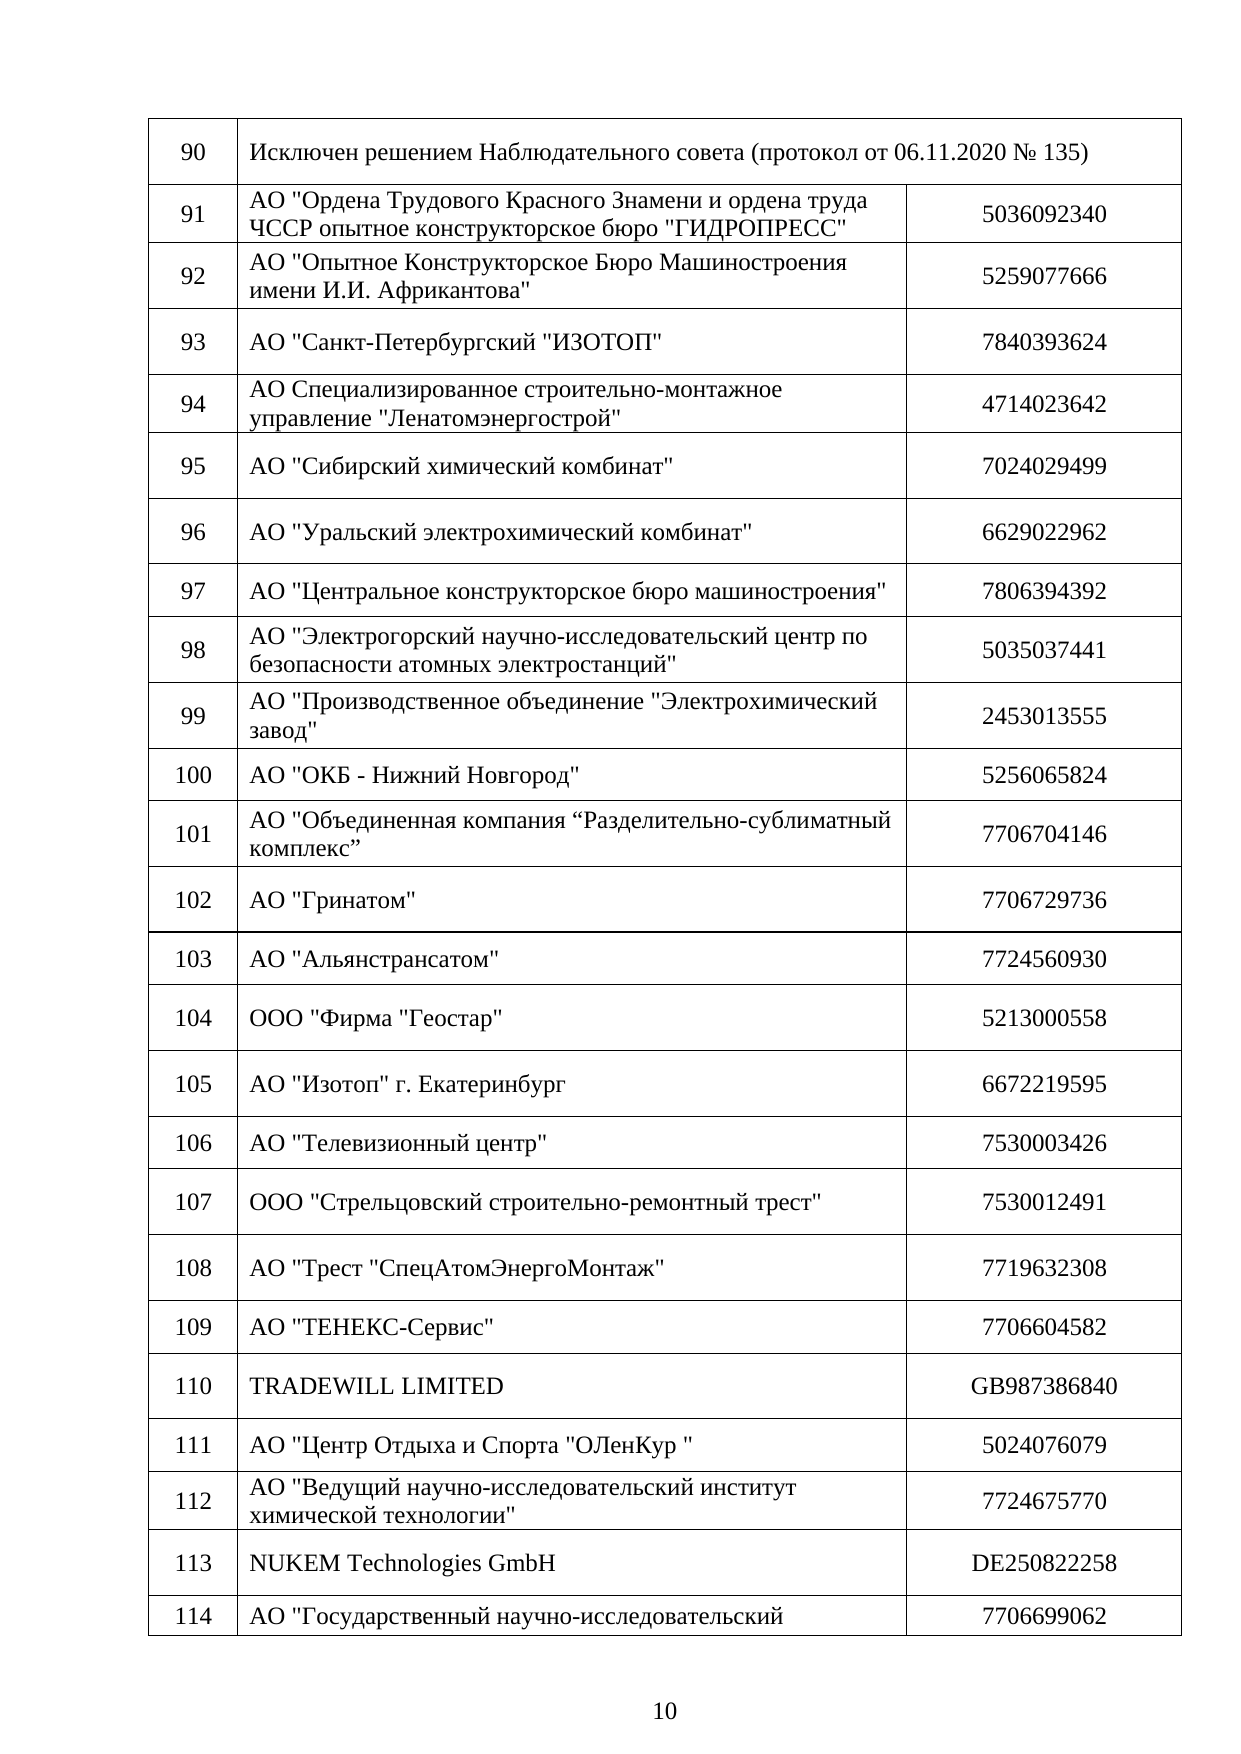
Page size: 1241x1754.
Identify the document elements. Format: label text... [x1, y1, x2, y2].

table_cell АО "ОКБ - Нижний Новгород" [238, 749, 906, 800]
table_cell GB987386840 [907, 1354, 1181, 1418]
table_cell 100 [149, 749, 237, 800]
table_cell 106 [149, 1117, 237, 1168]
table_cell АО "Санкт-Петербургский "ИЗОТОП" [238, 309, 906, 373]
table_cell 7706604582 [907, 1301, 1181, 1352]
table_cell АО "Уральский электрохимический комбинат" [238, 499, 906, 563]
table_cell 7719632308 [907, 1235, 1181, 1299]
table_cell 101 [149, 801, 237, 866]
table_cell NUKEM Technologies GmbH [238, 1530, 906, 1595]
table_cell 110 [149, 1354, 237, 1418]
table_cell 102 [149, 867, 237, 931]
table_cell DE250822258 [907, 1530, 1181, 1595]
table_cell АО "Объединенная компания “Разделительно-сублиматный комплекс” [238, 801, 906, 866]
table_cell 91 [149, 185, 237, 242]
table_cell 111 [149, 1419, 237, 1471]
table_cell АО "ТЕНЕКС-Сервис" [238, 1301, 906, 1352]
table_cell ООО "Стрельцовский строительно-ремонтный трест" [238, 1169, 906, 1234]
table_cell 7806394392 [907, 564, 1181, 616]
table_cell 90 [149, 119, 237, 184]
table_cell АО Специализированное строительно-монтажное управление "Ленатомэнергострой" [238, 375, 906, 432]
table_cell 98 [149, 617, 237, 682]
table_cell АО "Центральное конструкторское бюро машиностроения" [238, 564, 906, 616]
table_cell 5035037441 [907, 617, 1181, 682]
table_cell АО "Производственное объединение "Электрохимический завод" [238, 683, 906, 747]
table_cell 5259077666 [907, 243, 1181, 308]
table_cell 104 [149, 985, 237, 1050]
table_cell 7530003426 [907, 1117, 1181, 1168]
table_cell 5024076079 [907, 1419, 1181, 1471]
table_cell АО "Ведущий научно-исследовательский институт химической технологии" [238, 1472, 906, 1529]
table_cell 99 [149, 683, 237, 747]
table_cell 5256065824 [907, 749, 1181, 800]
table_cell 7724560930 [907, 933, 1181, 984]
table_cell 113 [149, 1530, 237, 1595]
table_cell 7530012491 [907, 1169, 1181, 1234]
table_cell 97 [149, 564, 237, 616]
table_cell 109 [149, 1301, 237, 1352]
table_cell АО "Электрогорский научно-исследовательский центр по безопасности атомных электростанций" [238, 617, 906, 682]
table_cell 108 [149, 1235, 237, 1299]
table_cell 2453013555 [907, 683, 1181, 747]
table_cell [238, 1596, 906, 1635]
table_cell 7706699062 [907, 1596, 1181, 1635]
table_cell АО "Сибирский химический комбинат" [238, 433, 906, 498]
table_cell АО "Опытное Конструкторское Бюро Машиностроения имени И.И. Африкантова" [238, 243, 906, 308]
table_cell 94 [149, 375, 237, 432]
table_cell 7724675770 [907, 1472, 1181, 1529]
table_cell 7706729736 [907, 867, 1181, 931]
table_cell 103 [149, 933, 237, 984]
table_cell АО "Гринатом" [238, 867, 906, 931]
table_cell 105 [149, 1051, 237, 1116]
table_cell 112 [149, 1472, 237, 1529]
table_cell АО "Изотоп" г. Екатеринбург [238, 1051, 906, 1116]
table_cell 93 [149, 309, 237, 373]
table_cell АО "Ордена Трудового Красного Знамени и ордена труда ЧССР опытное конструкторское бюро "ГИДРОПРЕСС" [238, 185, 906, 242]
table_cell 7706704146 [907, 801, 1181, 866]
table_cell 95 [149, 433, 237, 498]
table_cell 5036092340 [907, 185, 1181, 242]
table_cell 92 [149, 243, 237, 308]
table_cell 5213000558 [907, 985, 1181, 1050]
table_cell Исключен решением Наблюдательного совета (протокол от 06.11.2020 № 135) [238, 119, 1181, 184]
table_cell ООО "Фирма "Геостар" [238, 985, 906, 1050]
table_cell 6629022962 [907, 499, 1181, 563]
table_cell TRADEWILL LIMITED [238, 1354, 906, 1418]
table_cell 114 [149, 1596, 237, 1635]
table_cell АО "Телевизионный центр" [238, 1117, 906, 1168]
table_cell АО "Альянстрансатом" [238, 933, 906, 984]
table_cell 6672219595 [907, 1051, 1181, 1116]
table_cell АО "Центр Отдыха и Спорта "ОЛенКур " [238, 1419, 906, 1471]
table_cell 107 [149, 1169, 237, 1234]
table_cell 4714023642 [907, 375, 1181, 432]
table_cell 96 [149, 499, 237, 563]
table_cell 7840393624 [907, 309, 1181, 373]
table_cell АО "Трест "СпецАтомЭнергоМонтаж" [238, 1235, 906, 1299]
table_cell 7024029499 [907, 433, 1181, 498]
